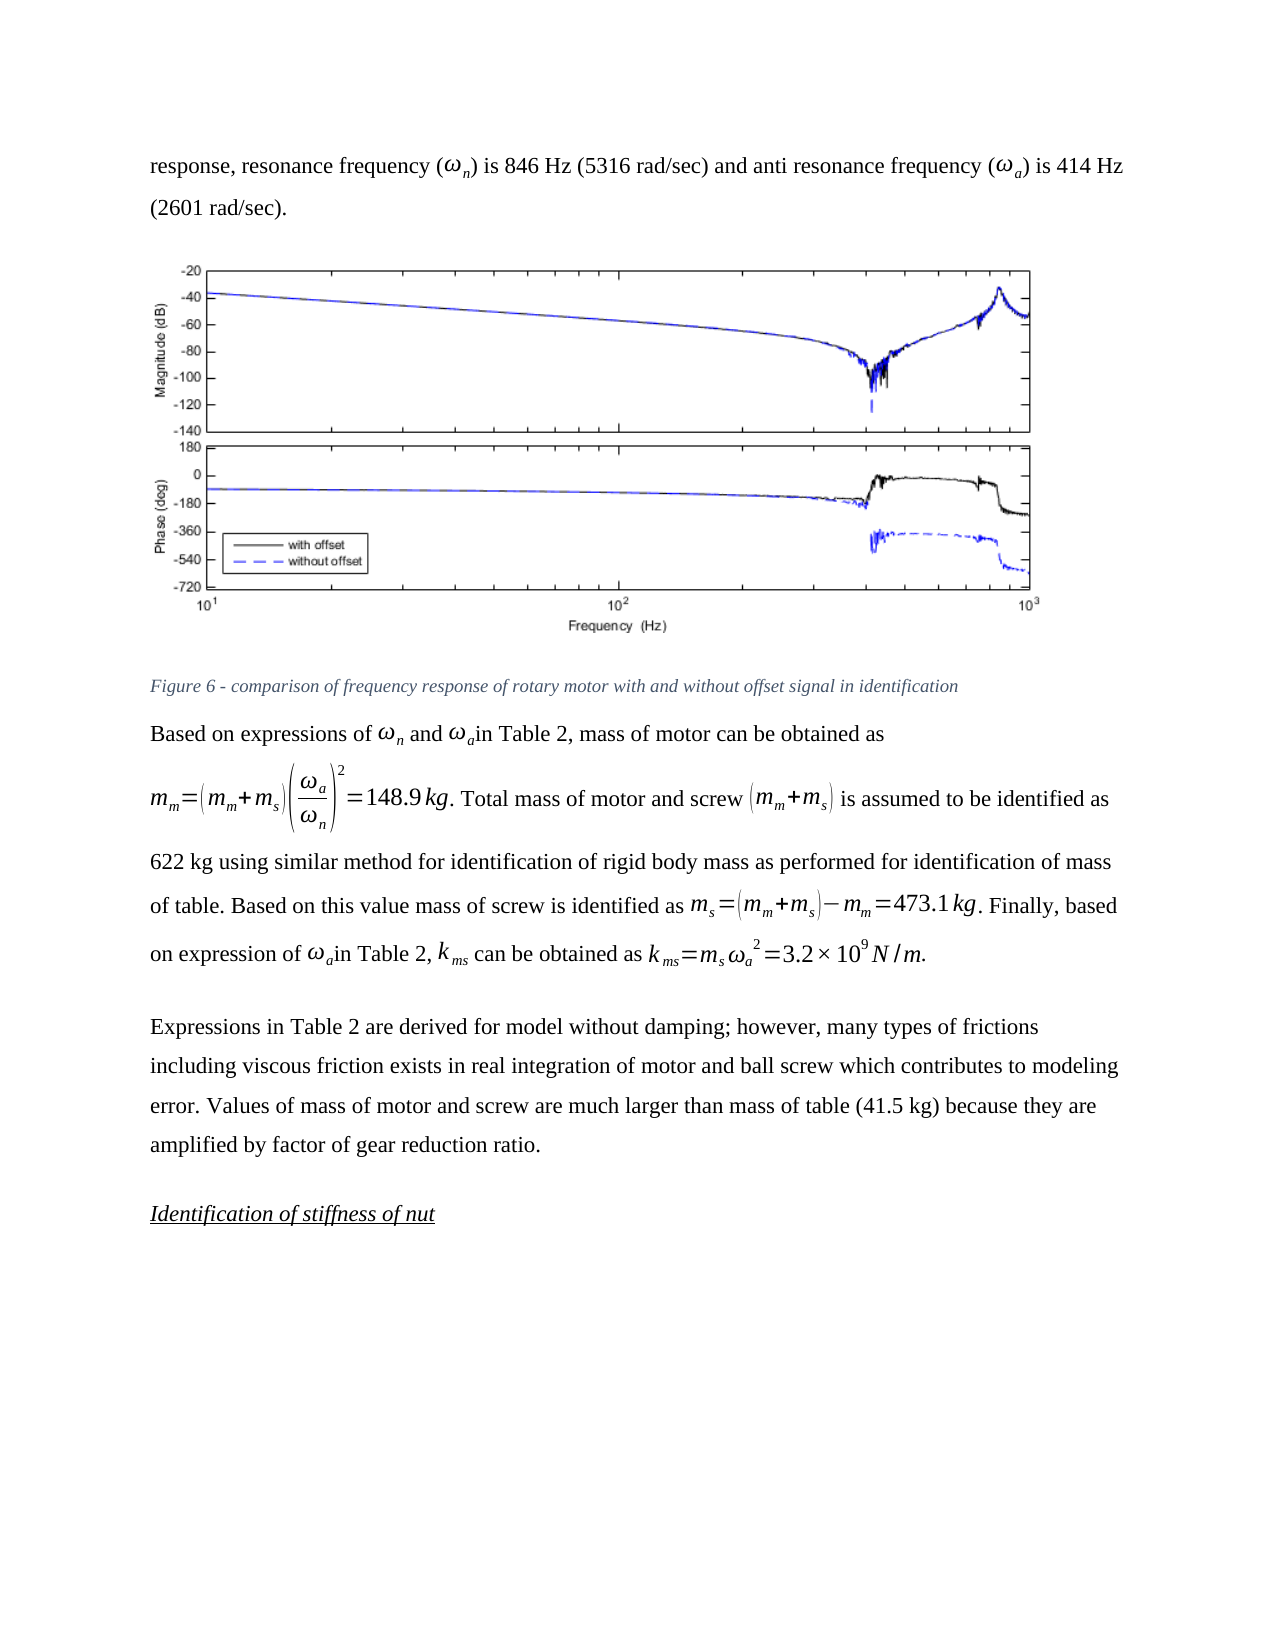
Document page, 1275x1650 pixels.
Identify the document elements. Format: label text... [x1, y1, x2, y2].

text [150, 150, 1125, 221]
text Based on expressions of and in Table 2, mass of motor can be obtained as . Total mass of motor and screw is assumed to be identified as 622 kg using similar method for identification of rigid body mass as performed for identification of mass of table. Based on this value mass of screw is identified as . Finally, based on expression of in Table 2, can be obtained as . [150, 717, 1125, 971]
text Expressions in Table 2 are derived for model without damping; however, many types of frictions including viscous friction exists in real integration of motor and ball screw which contributes to modeling error. Values of mass of motor and screw are much larger than mass of table (41.5 kg) because they are amplified by factor of gear reduction ratio. [150, 1013, 1125, 1158]
text Figure 6 - comparison of frequency response of rotary motor with and without offset signal in identification [150, 675, 1125, 696]
text Identification of stiffness of nut [150, 1200, 1125, 1226]
picture [150, 263, 1043, 633]
